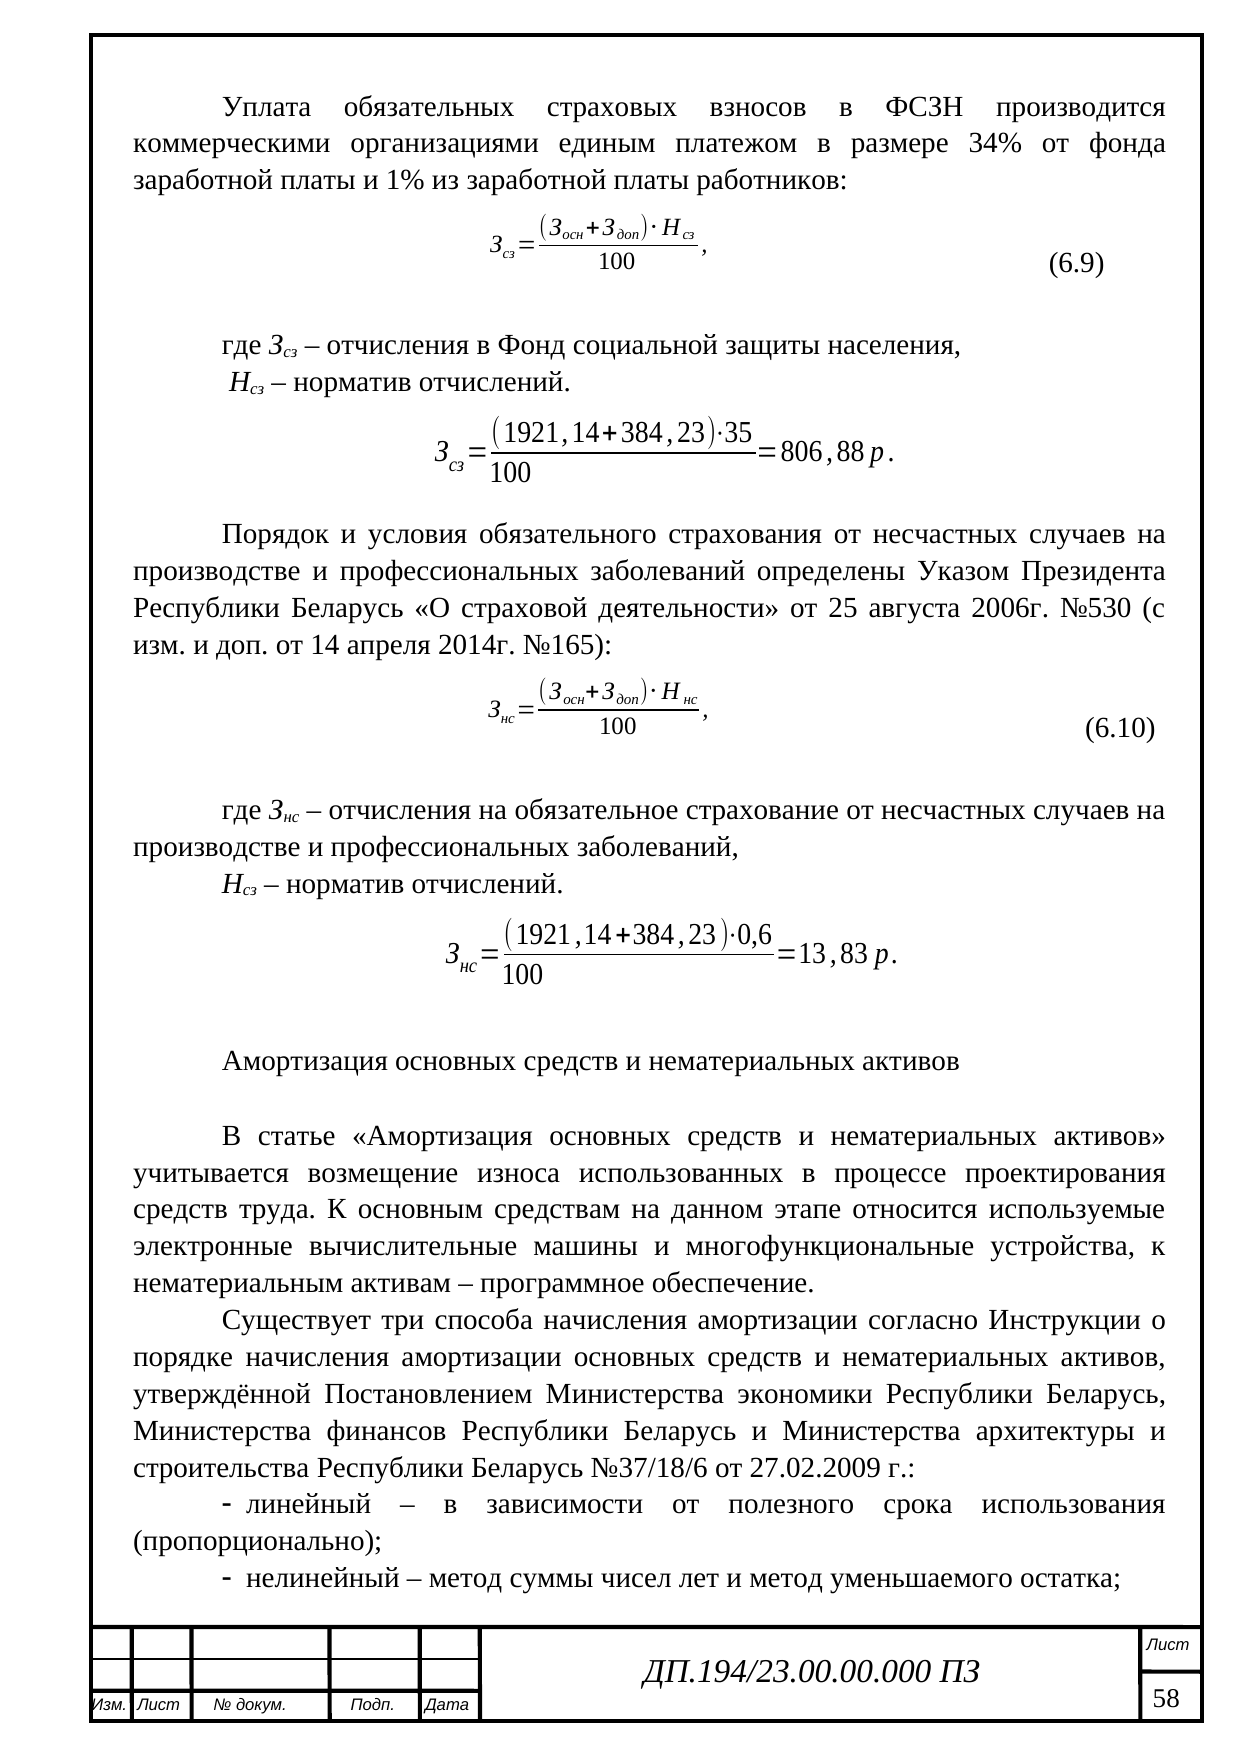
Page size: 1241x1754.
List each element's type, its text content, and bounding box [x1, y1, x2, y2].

text Существует три способа начисления амортизации согласно Инструкции о порядке начисления амортизации основных средств и нематериальных активов, утверждённой Постановлением Министерства экономики Республики Беларусь, Министерства финансов Республики Беларусь и Министерства архитектуры и строительства Республики Беларусь №37/18/6 от 27.02.2009 г.: [133, 1302, 1167, 1483]
table_header [133, 664, 989, 792]
table_header (6.9) [989, 199, 1167, 327]
text Порядок и условия обязательного страхования от несчастных случаев на производстве и профессиональных заболеваний определены Указом Президента Республики Беларусь «О страховой деятельности» от 25 августа 2006г. №530 (с изм. и доп. от 14 апреля 2014г. №165): [133, 517, 1167, 661]
text Уплата обязательных страховых взносов в ФСЗН производится коммерческими организациями единым платежом в размере 34% от фонда заработной платы и 1% из заработной платы работников: [133, 89, 1167, 196]
list нелинейный – метод суммы чисел лет и метод уменьшаемого остатка; [133, 1560, 1167, 1594]
text Амортизация основных средств и нематериальных активов [133, 1043, 1167, 1077]
table_header (6.10) [989, 664, 1167, 792]
table_header [133, 199, 989, 327]
text Нсз – норматив отчислений. [133, 866, 1167, 899]
text Нсз – норматив отчислений. [133, 364, 1167, 398]
list линейный – в зависимости от полезного срока использования (пропорционально); [133, 1487, 1167, 1557]
text где Зсз – отчисления в Фонд социальной защиты населения, [133, 327, 1167, 361]
text где Знс – отчисления на обязательное страхование от несчастных случаев на производстве и профессиональных заболеваний, [133, 792, 1167, 863]
text В статье «Амортизация основных средств и нематериальных активов» учитывается возмещение износа использованных в процессе проектирования средств труда. К основным средствам на данном этапе относится используемые электронные вычислительные машины и многофункциональные устройства, к нематериальным активам – программное обеспечение. [133, 1118, 1167, 1299]
